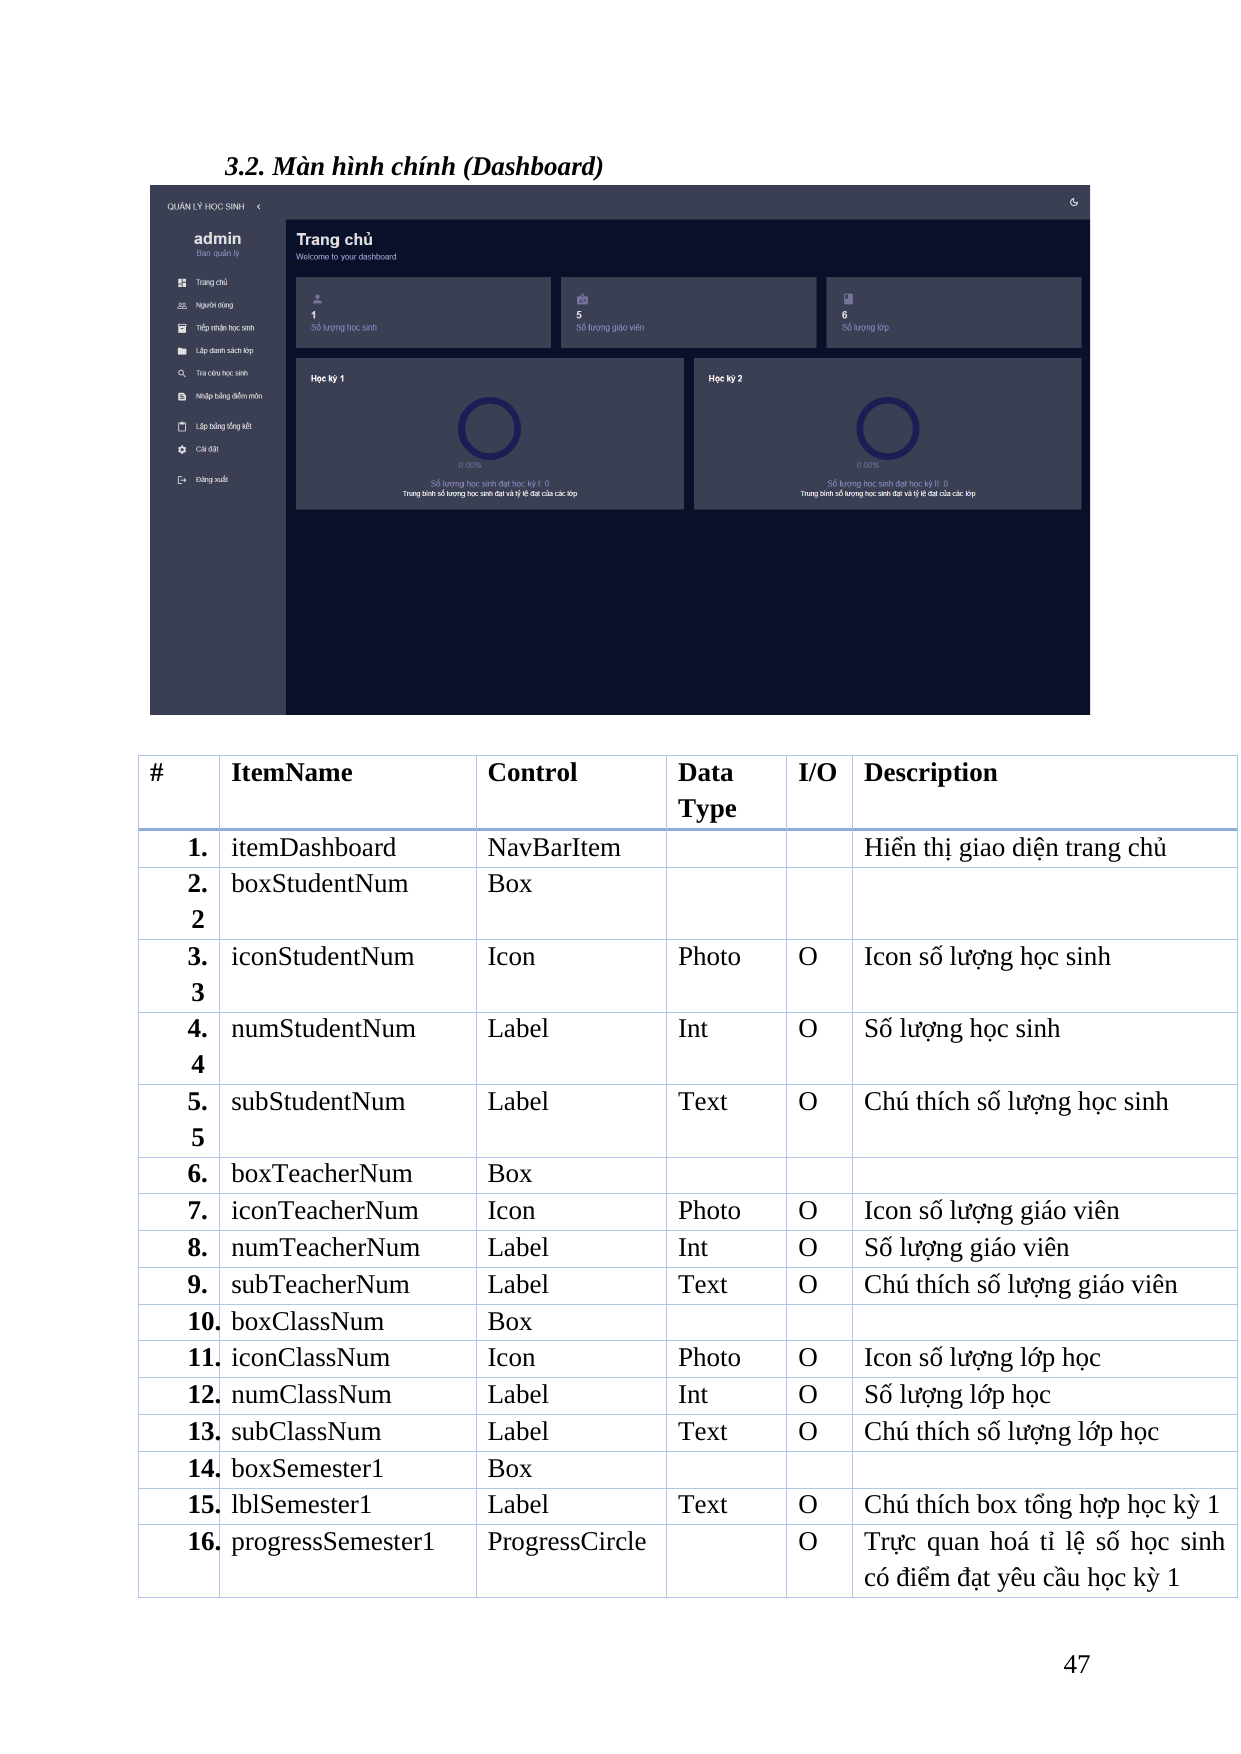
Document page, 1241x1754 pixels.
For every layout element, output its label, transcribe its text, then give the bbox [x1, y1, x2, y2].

table_cell O [787, 1085, 852, 1157]
table_cell Photo [667, 1194, 786, 1230]
table_cell [139, 1415, 219, 1451]
table_cell subStudentNum [220, 1085, 476, 1157]
table_cell [667, 1158, 786, 1193]
table_cell Photo [667, 940, 786, 1012]
table_cell 3 [139, 940, 219, 1012]
table_cell iconTeacherNum [220, 1194, 476, 1230]
table_cell 2 [139, 868, 219, 939]
table_cell iconClassNum [220, 1341, 476, 1377]
table_header ItemName [220, 756, 476, 828]
table_cell Text [667, 1085, 786, 1157]
table_cell [139, 1194, 219, 1230]
table_cell [853, 868, 1237, 939]
table_cell [787, 831, 852, 867]
table_cell numTeacherNum [220, 1231, 476, 1267]
table_cell Số lượng học sinh [853, 1013, 1237, 1084]
table_cell O [787, 1341, 852, 1377]
table_cell Chú thích số lượng lớp học [853, 1415, 1237, 1451]
table_cell O [787, 1194, 852, 1230]
table_cell Label [477, 1489, 666, 1524]
table_cell [667, 1525, 786, 1597]
table_cell [667, 1305, 786, 1340]
table_cell subClassNum [220, 1415, 476, 1451]
table_cell Icon số lượng lớp học [853, 1341, 1237, 1377]
table_cell [667, 868, 786, 939]
subtitle 3.2. Màn hình chính (Dashboard) [150, 150, 1090, 181]
table_header # [139, 756, 219, 828]
table_cell Photo [667, 1341, 786, 1377]
table_cell Chú thích số lượng giáo viên [853, 1268, 1237, 1304]
table_cell Label [477, 1231, 666, 1267]
table_cell Icon [477, 1341, 666, 1377]
table_cell boxClassNum [220, 1305, 476, 1340]
table_cell Label [477, 1085, 666, 1157]
table_cell subTeacherNum [220, 1268, 476, 1304]
table_cell iconStudentNum [220, 940, 476, 1012]
table_cell Số lượng lớp học [853, 1378, 1237, 1414]
table_cell Label [477, 1378, 666, 1414]
table_cell Box [477, 1452, 666, 1487]
table_cell Label [477, 1415, 666, 1451]
table_cell Hiển thị giao diện trang chủ [853, 831, 1237, 867]
table_cell [139, 1305, 219, 1340]
table_cell [853, 1452, 1237, 1487]
table_cell 4 [139, 1013, 219, 1084]
table_cell numStudentNum [220, 1013, 476, 1084]
table_cell progressSemester1 [220, 1525, 476, 1597]
table_cell O [787, 1231, 852, 1267]
table_cell [853, 1158, 1237, 1193]
table_cell [667, 831, 786, 867]
table_cell Box [477, 868, 666, 939]
table_cell [853, 1305, 1237, 1340]
table_cell itemDashboard [220, 831, 476, 867]
table_cell [667, 1452, 786, 1487]
table_header Control [477, 756, 666, 828]
table_cell Label [477, 1013, 666, 1084]
table_cell Chú thích box tổng hợp học kỳ 1 [853, 1489, 1237, 1524]
table_cell Int [667, 1378, 786, 1414]
table_cell [139, 1452, 219, 1487]
table_cell O [787, 1013, 852, 1084]
table_cell numClassNum [220, 1378, 476, 1414]
table_cell [139, 1231, 219, 1267]
table_cell O [787, 1525, 852, 1597]
table_cell Icon [477, 940, 666, 1012]
table_cell [139, 1489, 219, 1524]
table_header Data Type [667, 756, 786, 828]
table_cell O [787, 1415, 852, 1451]
table_cell lblSemester1 [220, 1489, 476, 1524]
table_cell Text [667, 1268, 786, 1304]
table_cell ProgressCircle [477, 1525, 666, 1597]
table_cell [787, 1158, 852, 1193]
table_cell Icon [477, 1194, 666, 1230]
table_cell Box [477, 1305, 666, 1340]
table_cell [139, 1341, 219, 1377]
table_cell [139, 1525, 219, 1597]
table_cell Số lượng giáo viên [853, 1231, 1237, 1267]
table_cell Icon số lượng giáo viên [853, 1194, 1237, 1230]
table_header Description [853, 756, 1237, 828]
table_cell boxStudentNum [220, 868, 476, 939]
table_cell Text [667, 1489, 786, 1524]
table_cell Text [667, 1415, 786, 1451]
table_cell Icon số lượng học sinh [853, 940, 1237, 1012]
table_cell O [787, 1268, 852, 1304]
table_cell [139, 831, 219, 867]
table_cell Trực quan hoá tỉ lệ số học sinh có điểm đạt yêu cầu học kỳ 1 [853, 1525, 1237, 1597]
table_cell O [787, 1378, 852, 1414]
table_cell 5 [139, 1085, 219, 1157]
table_cell boxTeacherNum [220, 1158, 476, 1193]
table_cell [787, 1452, 852, 1487]
table_header I/O [787, 756, 852, 828]
table_cell Int [667, 1231, 786, 1267]
table_cell [139, 1378, 219, 1414]
table_cell boxSemester1 [220, 1452, 476, 1487]
table_cell Label [477, 1268, 666, 1304]
table_cell [139, 1158, 219, 1193]
table_cell Int [667, 1013, 786, 1084]
table_cell O [787, 1489, 852, 1524]
picture [150, 185, 1091, 715]
table_cell [787, 868, 852, 939]
table_cell [787, 1305, 852, 1340]
table_cell [139, 1268, 219, 1304]
table_cell Box [477, 1158, 666, 1193]
table_cell O [787, 940, 852, 1012]
table_cell NavBarItem [477, 831, 666, 867]
table_cell Chú thích số lượng học sinh [853, 1085, 1237, 1157]
